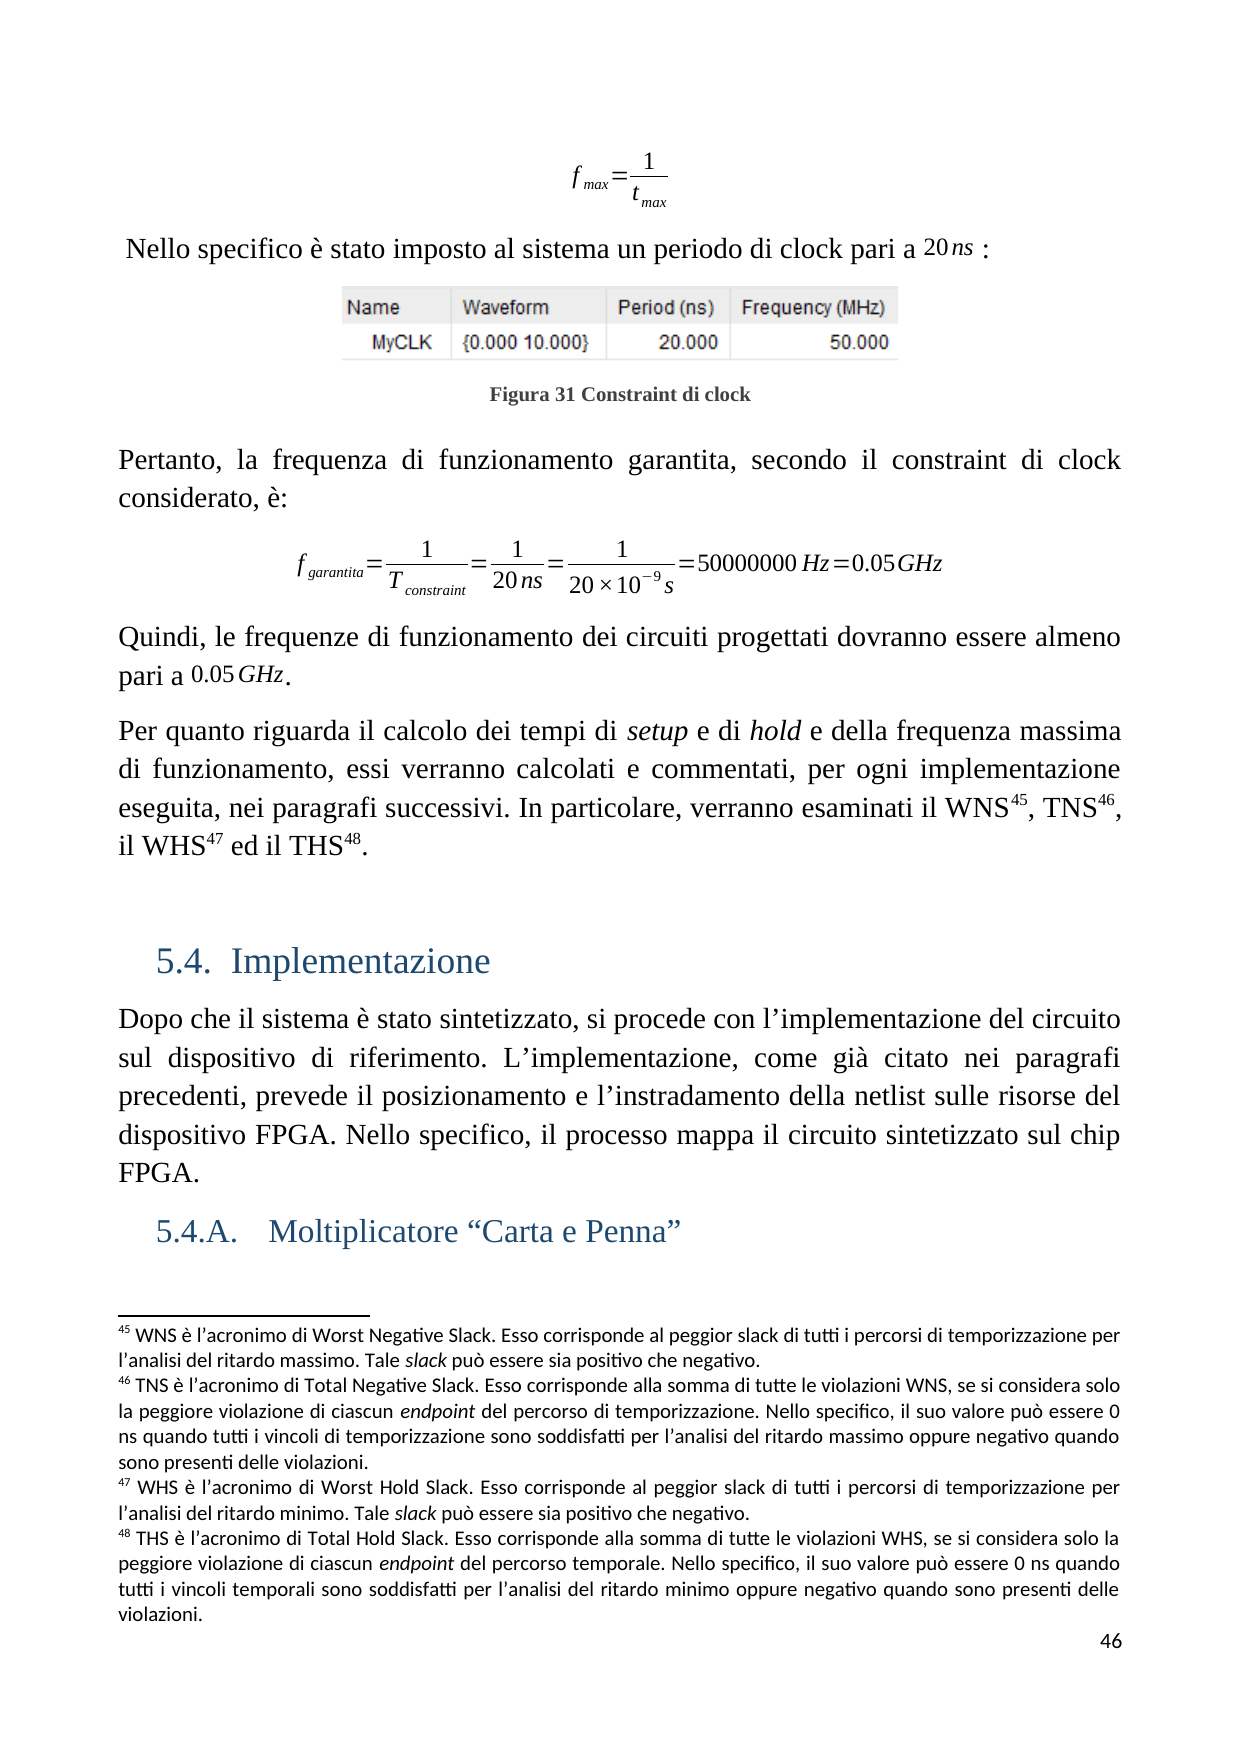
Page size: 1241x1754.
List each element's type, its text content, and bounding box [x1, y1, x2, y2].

text Figura 31 Constraint di clock [118, 382, 1122, 406]
text Per quanto riguarda il calcolo dei tempi di setup e di hold e della frequenza massima di funzionamento, essi verranno calcolati e commentati, per ogni implementazione eseguita, nei paragrafi successivi. In particolare, verranno esaminati il WNS, TNS, il WHS ed il THS. [118, 713, 1122, 862]
text Quindi, le frequenze di funzionamento dei circuiti progettati dovranno essere almeno pari a . [118, 619, 1122, 691]
subtitle Implementazione [156, 939, 1122, 982]
text Pertanto, la frequenza di funzionamento garantita, secondo il constraint di clock considerato, è: [118, 442, 1122, 514]
picture [342, 286, 899, 362]
text Nello specifico è stato imposto al sistema un periodo di clock pari a : [118, 231, 1122, 264]
subtitle Moltiplicatore “Carta e Penna” [156, 1211, 1122, 1249]
text Dopo che il sistema è stato sintetizzato, si procede con l’implementazione del circuito sul dispositivo di riferimento. L’implementazione, come già citato nei paragrafi precedenti, prevede il posizionamento e l’instradamento della netlist sulle risorse del dispositivo FPGA. Nello specifico, il processo mappa il circuito sintetizzato sul chip FPGA. [118, 1001, 1122, 1189]
